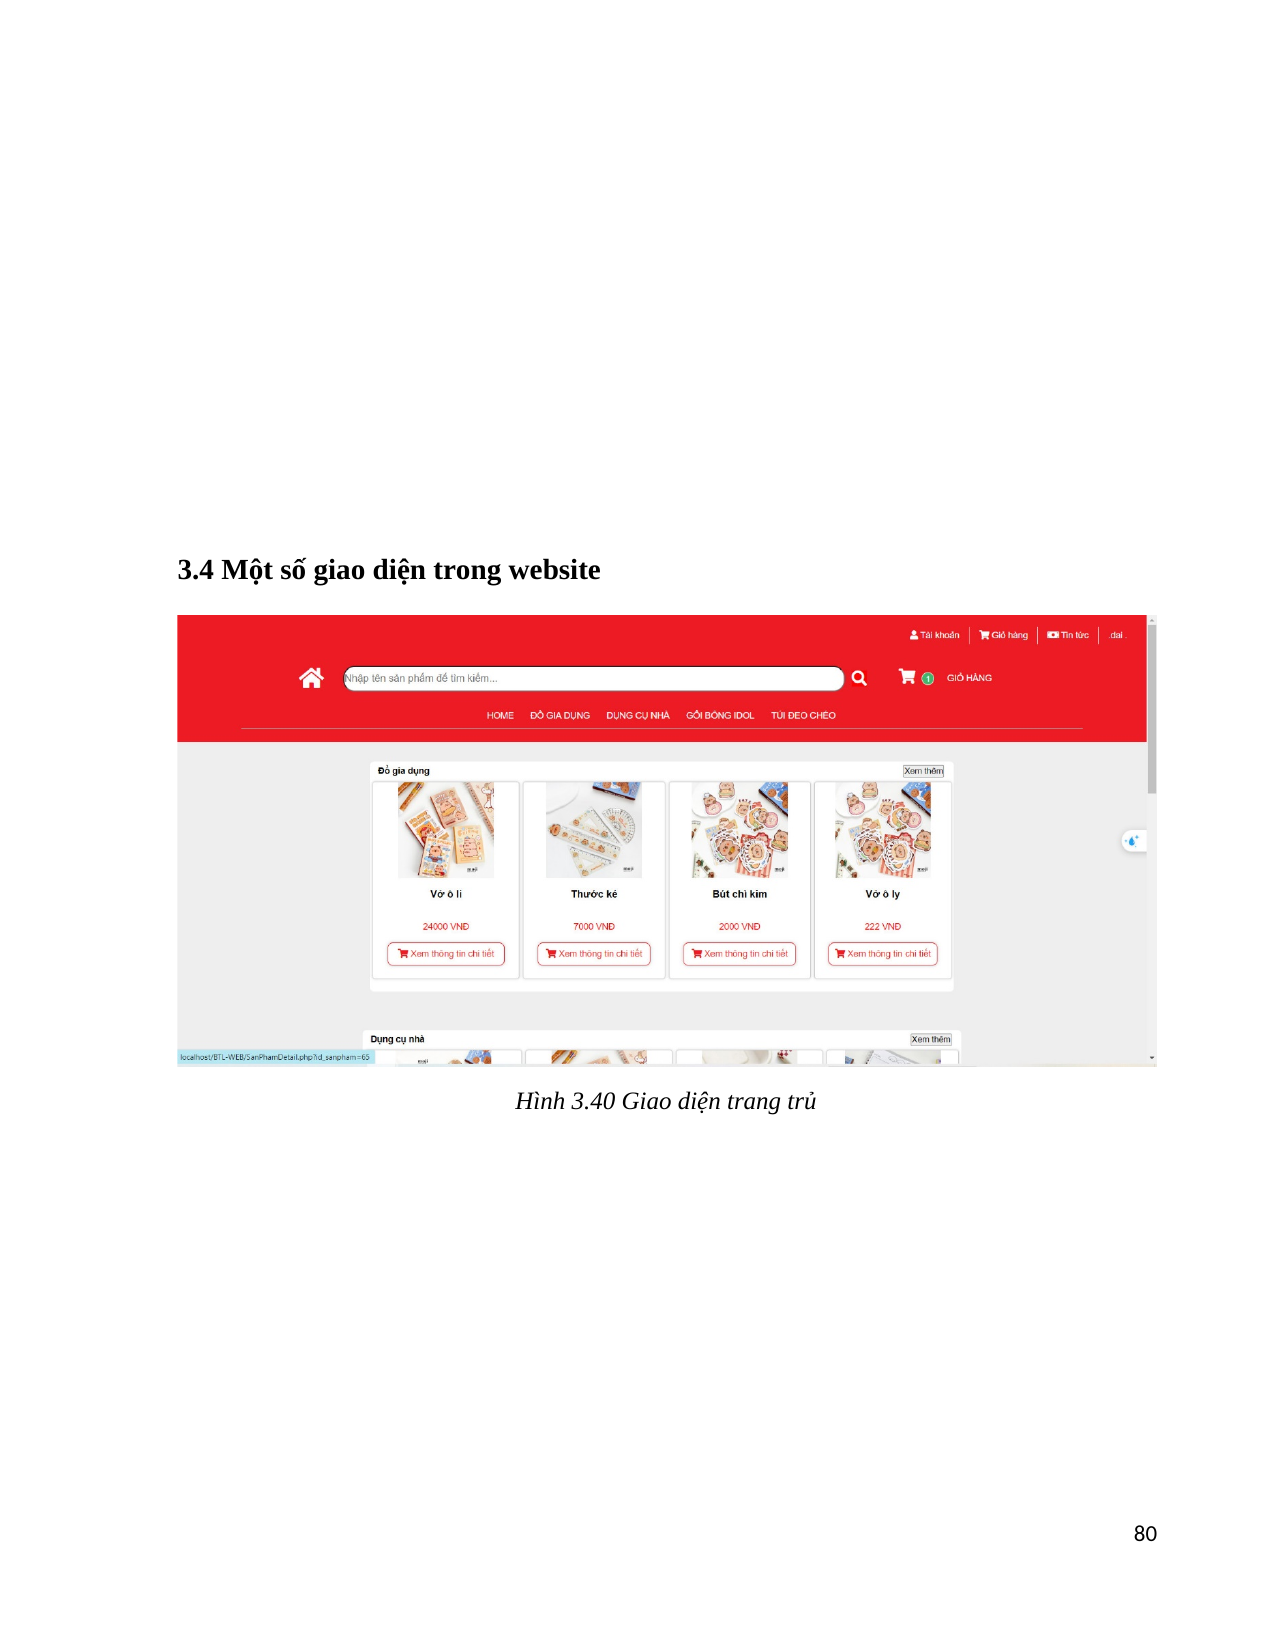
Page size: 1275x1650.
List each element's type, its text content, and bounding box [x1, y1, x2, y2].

picture [177, 615, 1157, 1067]
subtitle 3.4 Một số giao diện trong website [177, 552, 1149, 586]
text Hình 3.40 Giao diện trang trủ [177, 1086, 1157, 1115]
